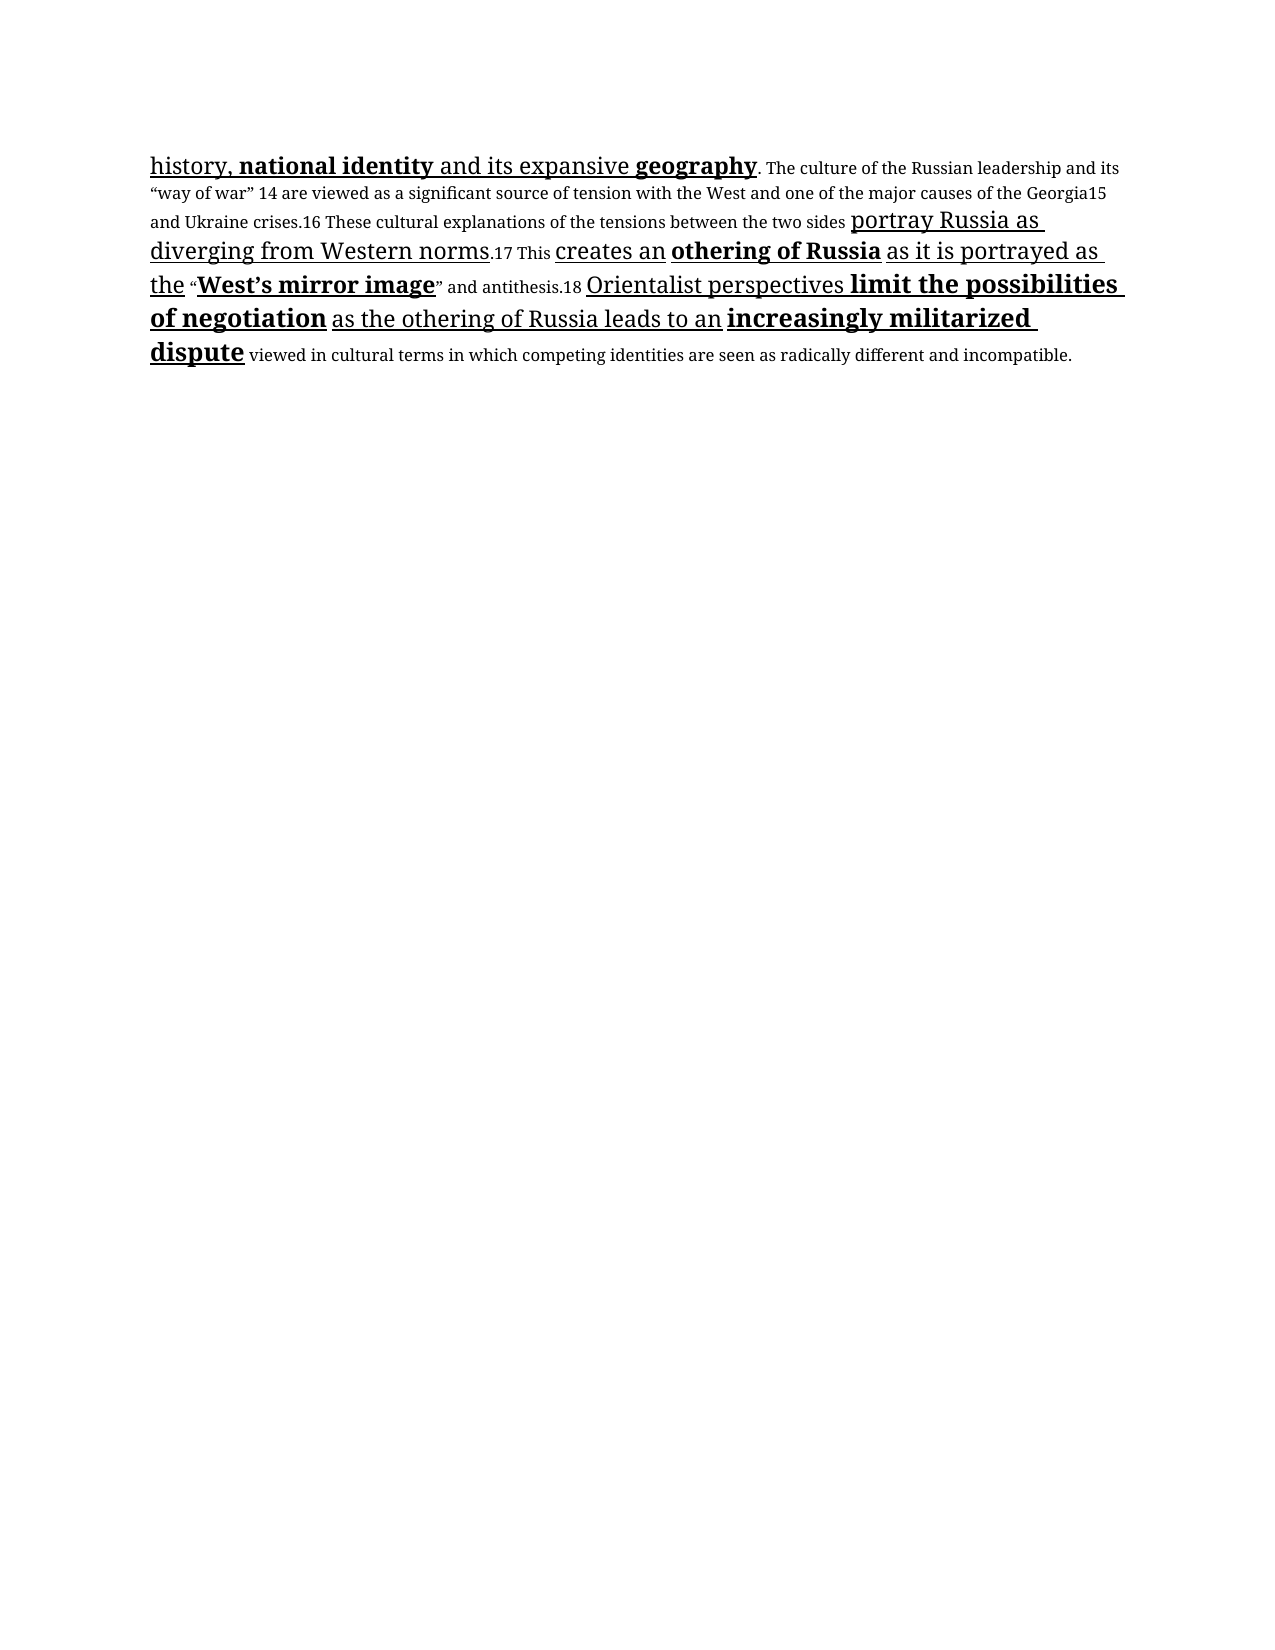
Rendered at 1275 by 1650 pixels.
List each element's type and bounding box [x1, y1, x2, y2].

text [150, 150, 1125, 369]
